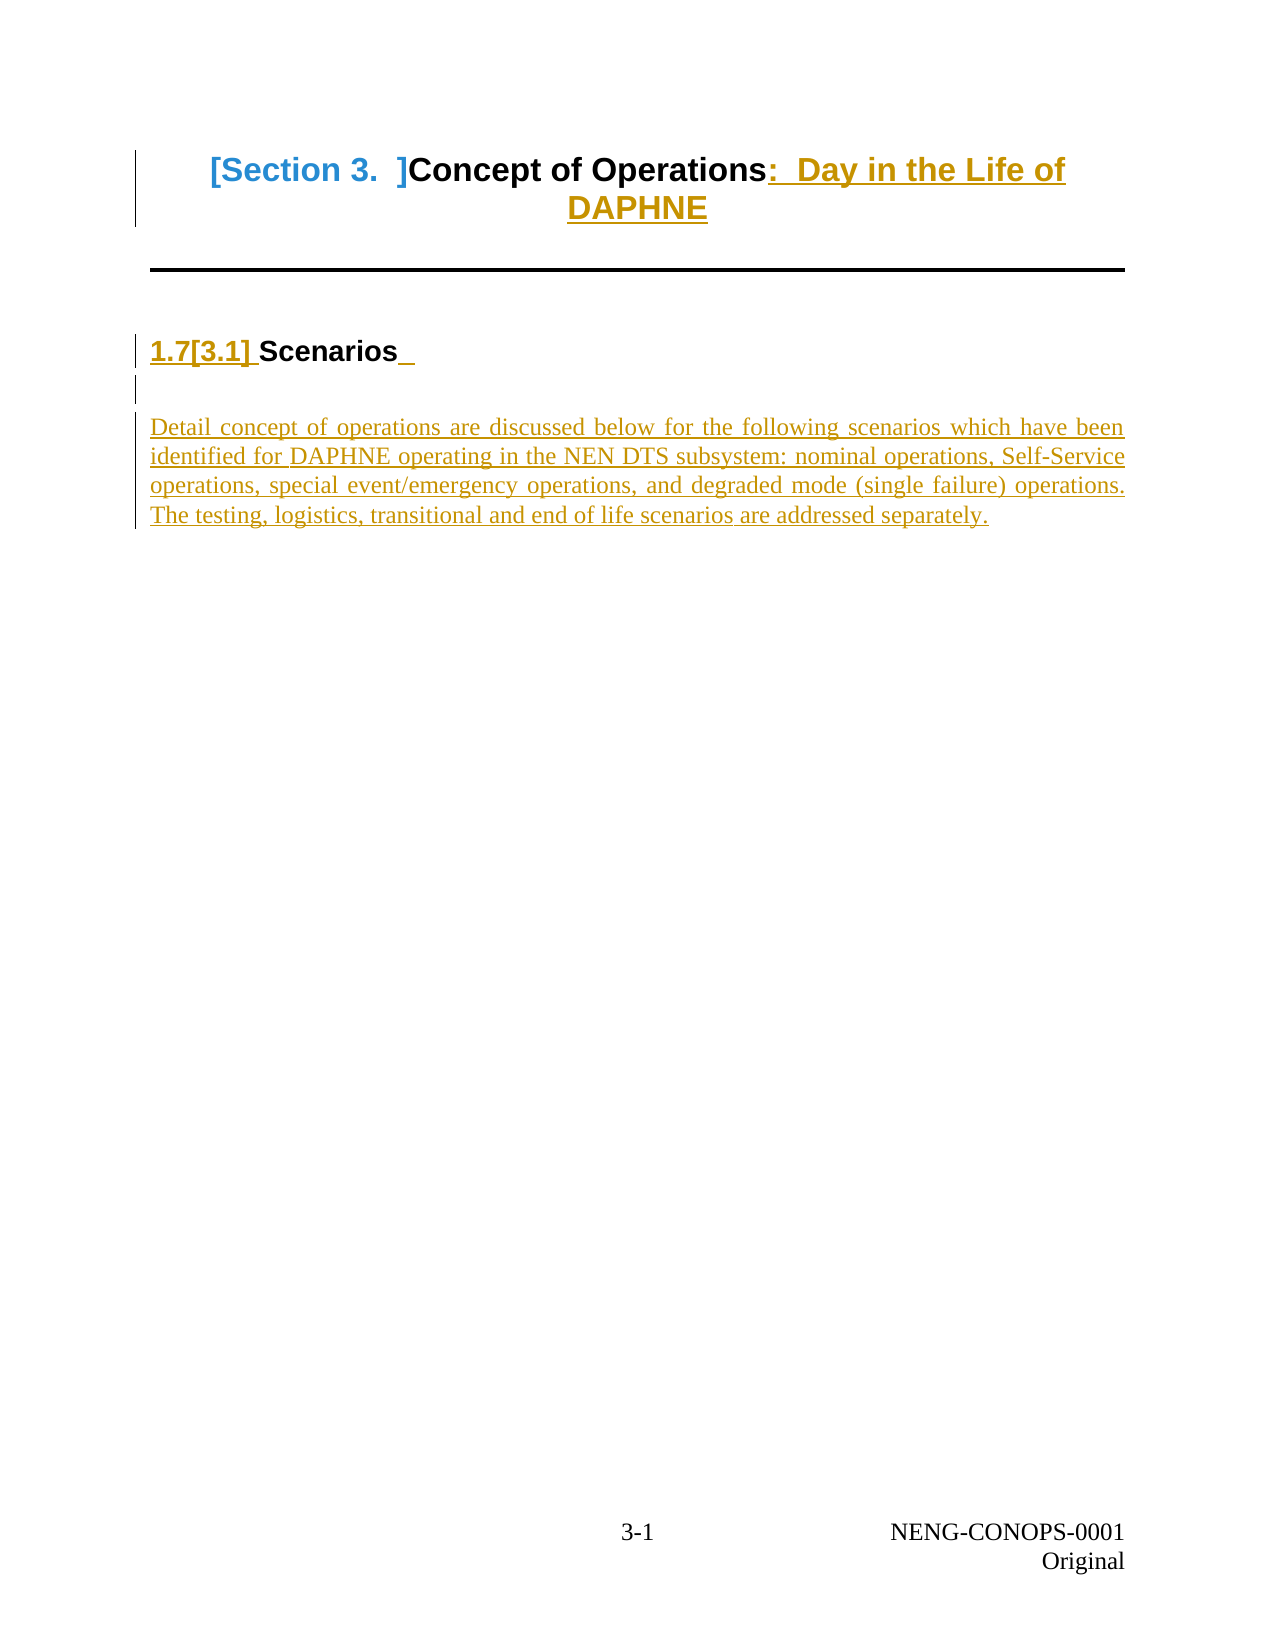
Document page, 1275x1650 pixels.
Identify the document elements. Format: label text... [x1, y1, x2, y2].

subtitle Concept of Operations [150, 150, 1125, 268]
subtitle Scenarios [150, 334, 1125, 368]
